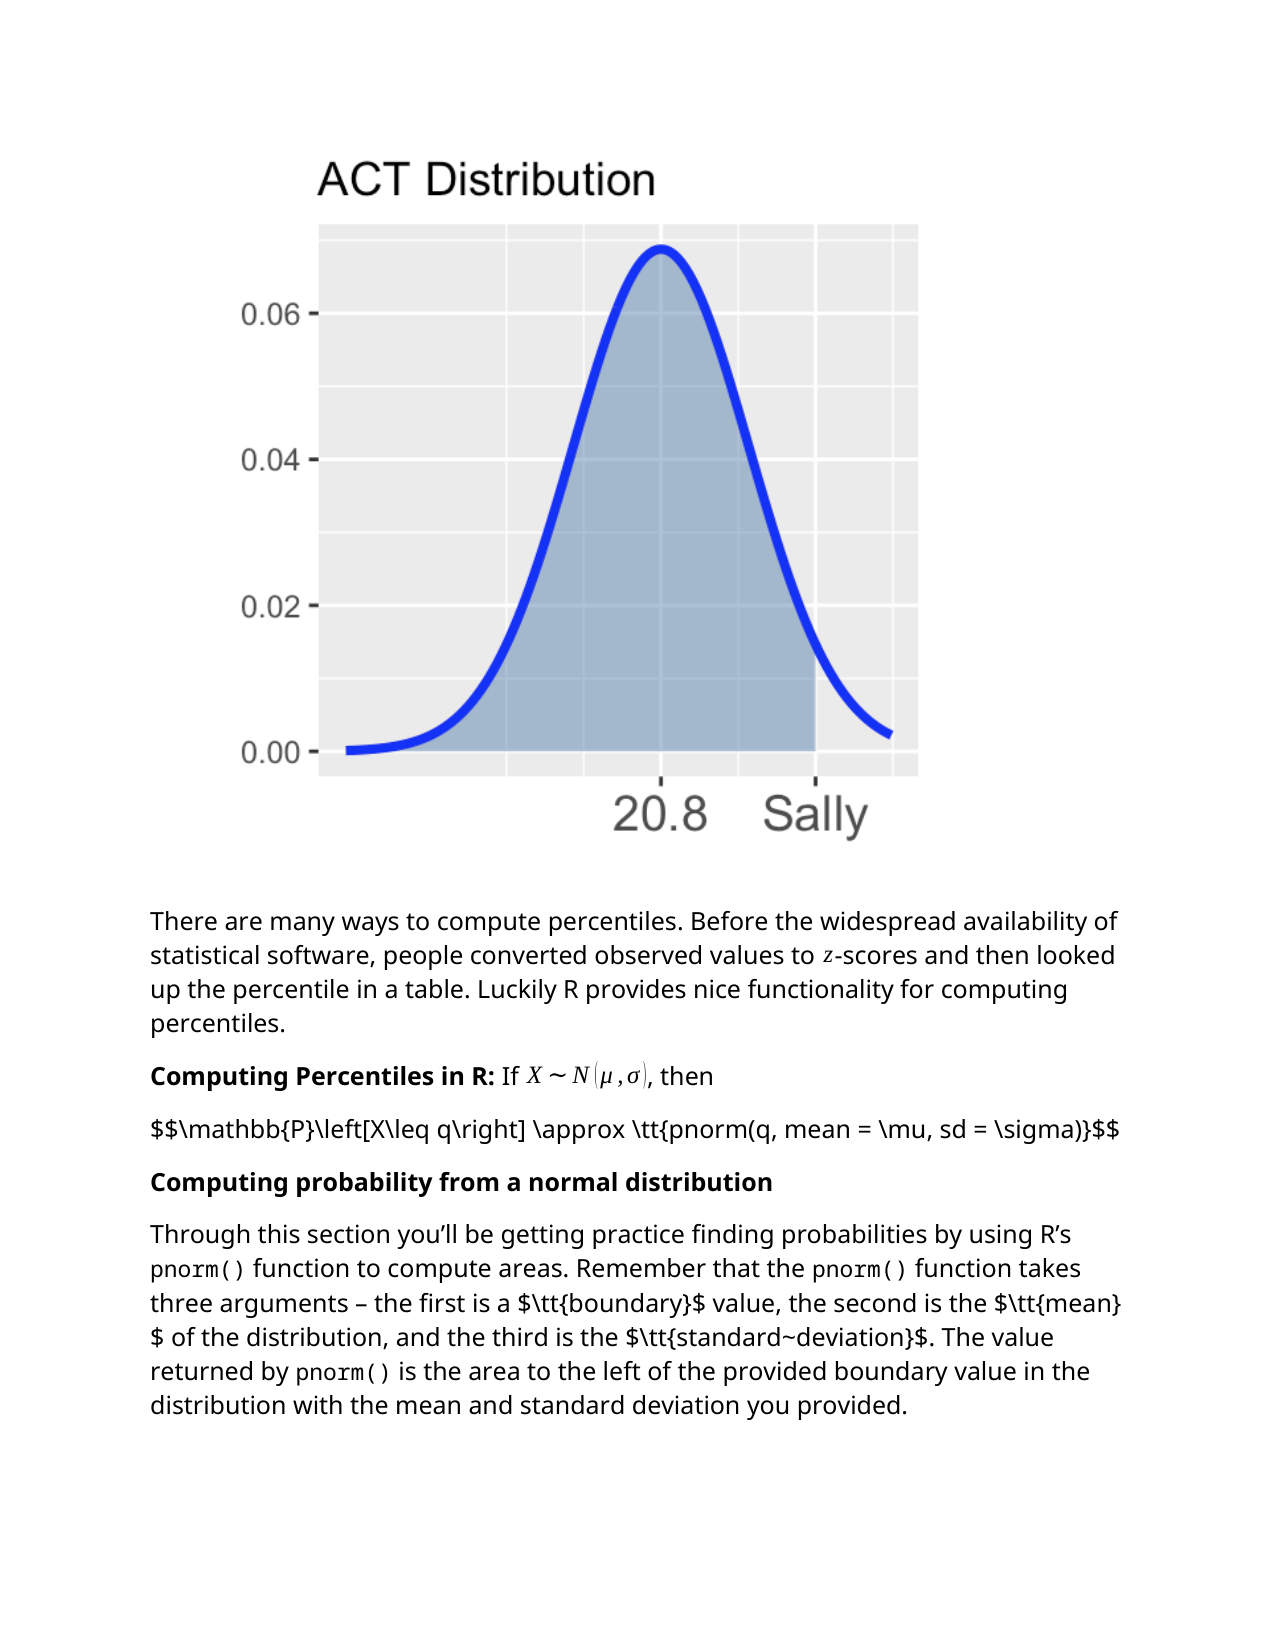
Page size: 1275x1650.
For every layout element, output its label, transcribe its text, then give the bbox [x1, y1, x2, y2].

text $$\mathbb{P}\left[X\leq q\right] \approx \tt{pnorm(q, mean = \mu, sd = \sigma)}$$ [150, 1111, 1125, 1146]
text There are many ways to compute percentiles. Before the widespread availability of statistical software, people converted observed values to -scores and then looked up the percentile in a table. Luckily R provides nice functionality for computing percentiles. [150, 904, 1125, 1040]
text Computing probability from a normal distribution [150, 1164, 1125, 1198]
text Through this section you’ll be getting practice finding probabilities by using R’s pnorm() function to compute areas. Remember that the pnorm() function takes three arguments – the first is a $\tt{boundary}$ value, the second is the $\tt{mean}$ of the distribution, and the third is the $\tt{standard~deviation}$. The value returned by pnorm() is the area to the left of the provided boundary value in the distribution with the mean and standard deviation you provided. [150, 1217, 1125, 1421]
text Computing Percentiles in R: If , then [150, 1059, 1125, 1093]
picture [168, 150, 1044, 885]
